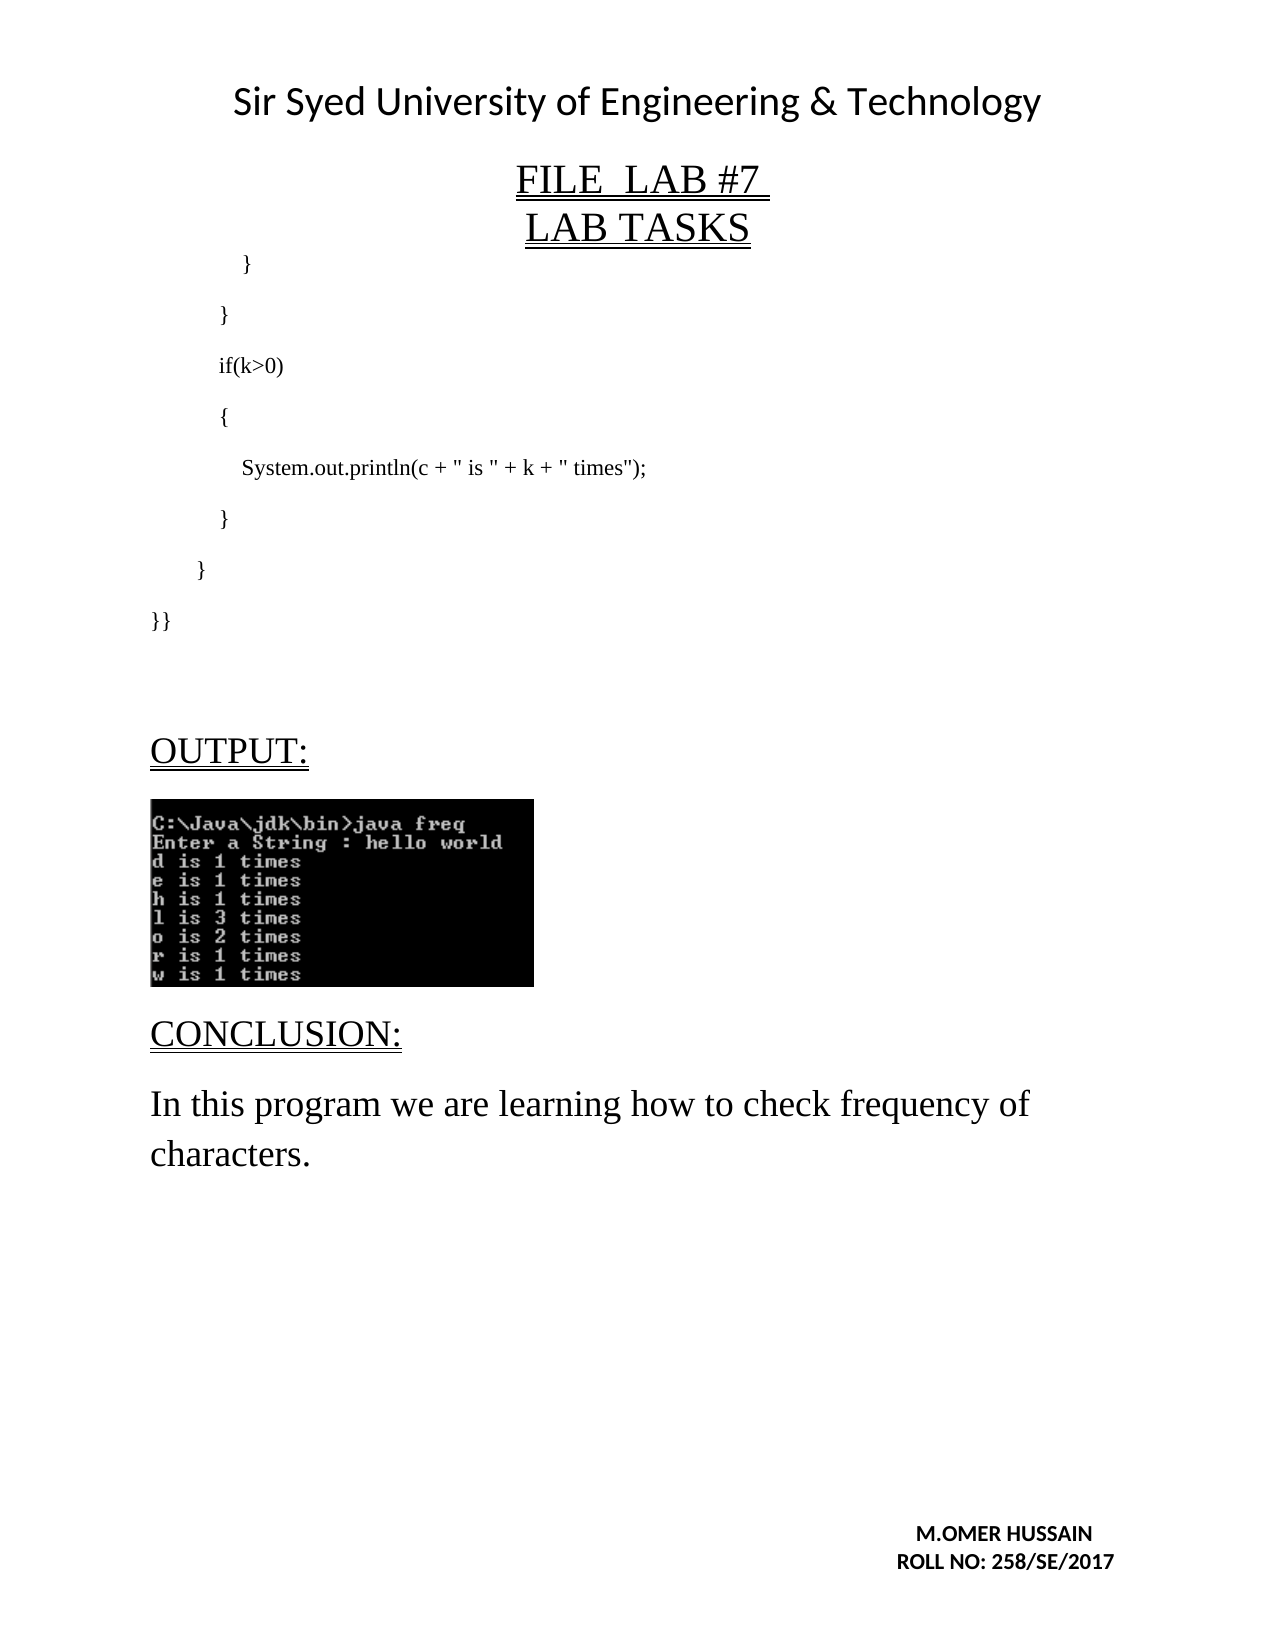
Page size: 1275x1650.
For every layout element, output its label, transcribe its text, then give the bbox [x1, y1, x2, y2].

text OUTPUT: [150, 729, 1125, 772]
text { [150, 403, 1125, 429]
text System.out.println(c + " is " + k + " times"); [150, 454, 1125, 481]
text } [150, 250, 1125, 276]
text }} [150, 607, 1125, 634]
text } [150, 505, 1125, 532]
picture [150, 799, 534, 987]
text } [150, 556, 1125, 583]
text CONCLUSION: [150, 1011, 1125, 1054]
text if(k>0) [150, 352, 1125, 378]
text } [150, 301, 1125, 327]
text In this program we are learning how to check frequency of characters. [150, 1082, 1125, 1174]
